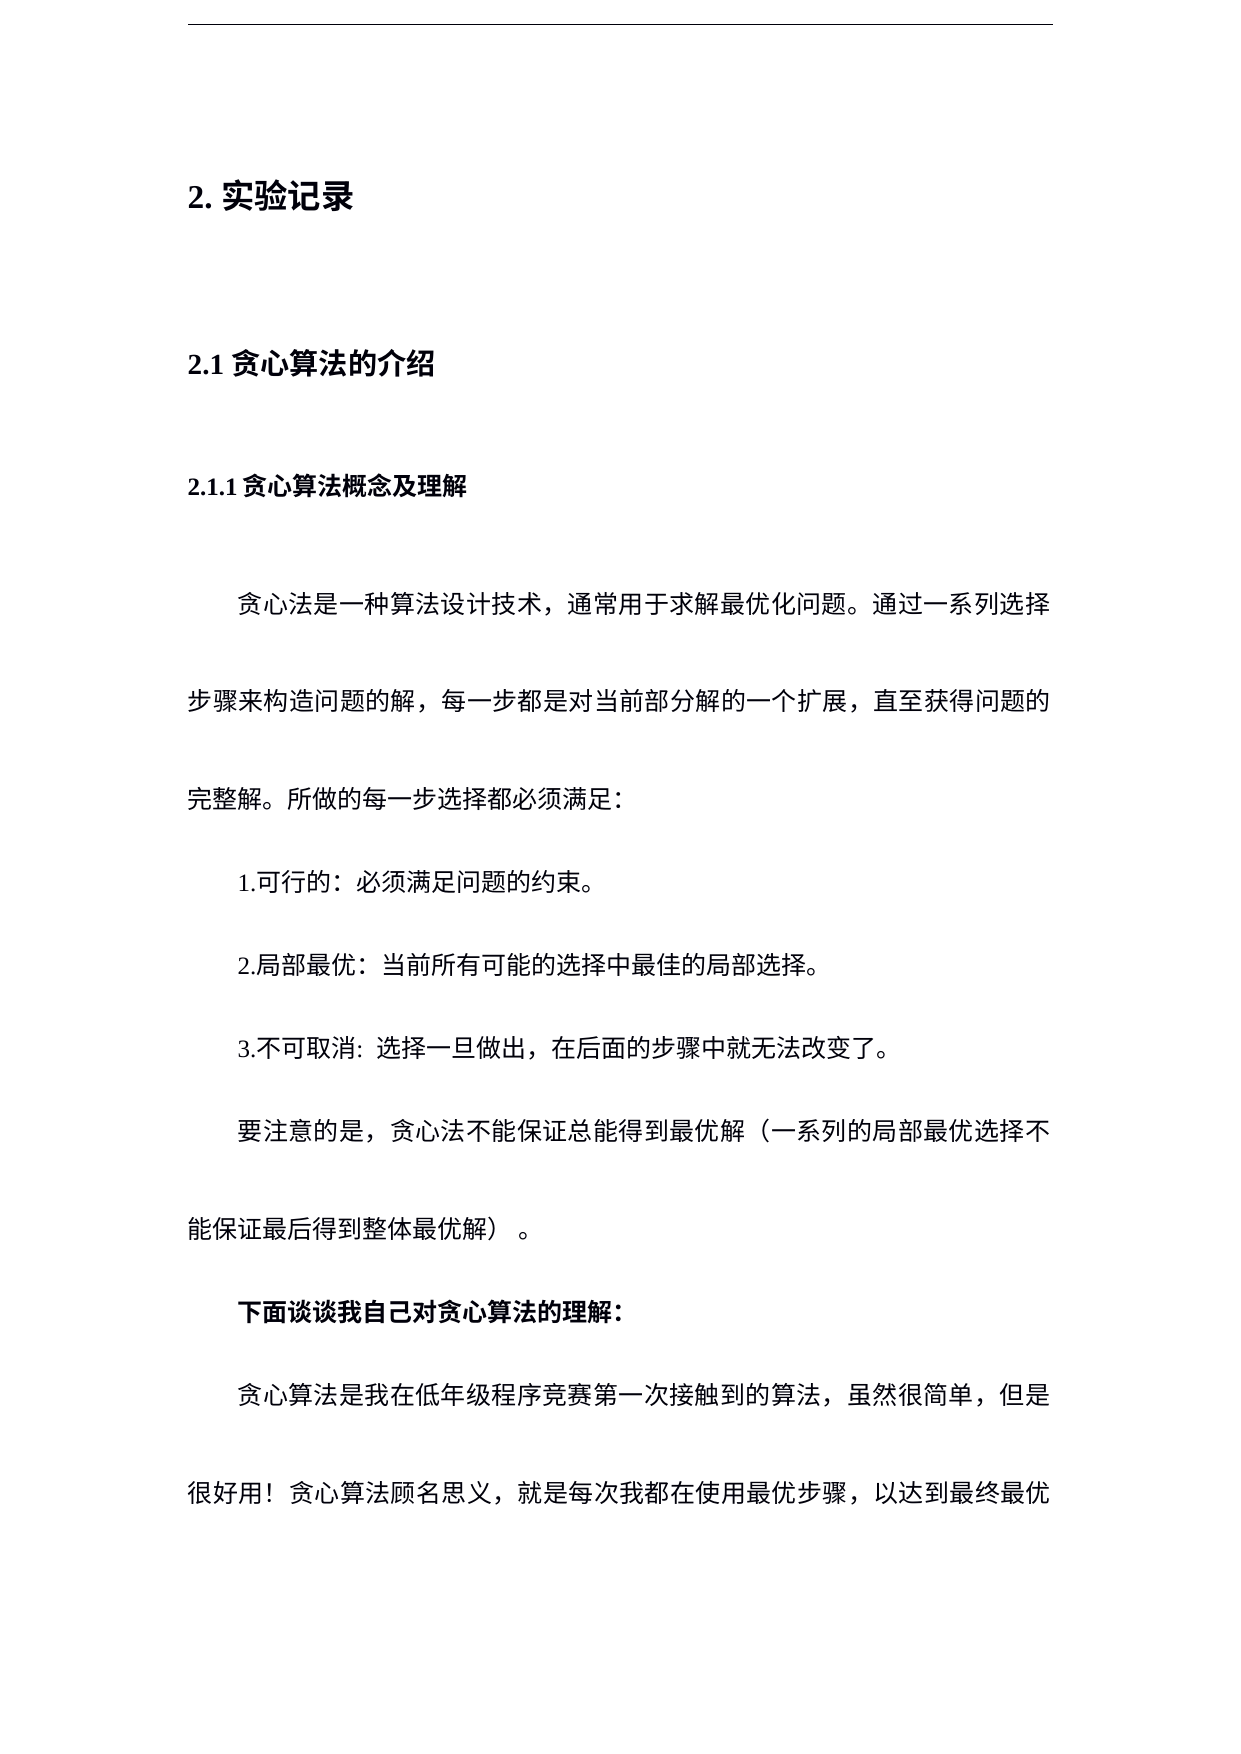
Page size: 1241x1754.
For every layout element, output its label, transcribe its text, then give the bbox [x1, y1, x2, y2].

text 1.可行的：必须满足问题的约束。 [187, 848, 1053, 913]
text 3.不可取消: 选择一旦做出，在后面的步骤中就无法改变了。 [187, 1014, 1053, 1079]
subtitle 2.1.1贪心算法概念及理解 [187, 452, 1053, 517]
text 下面谈谈我自己对贪心算法的理解： [187, 1278, 1053, 1343]
subtitle 2.1 贪心算法的介绍 [187, 329, 1053, 394]
text 贪心法是一种算法设计技术，通常用于求解最优化问题。通过一系列选择步骤来构造问题的解，每一步都是对当前部分解的一个扩展，直至获得问题的完整解。所做的每一步选择都必须满足： [187, 570, 1053, 830]
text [187, 1361, 1053, 1524]
text 2.局部最优：当前所有可能的选择中最佳的局部选择。 [187, 931, 1053, 996]
text 要注意的是，贪心法不能保证总能得到最优解（一系列的局部最优选择不能保证最后得到整体最优解） 。 [187, 1097, 1053, 1260]
subtitle 2. 实验记录 [187, 162, 1053, 227]
